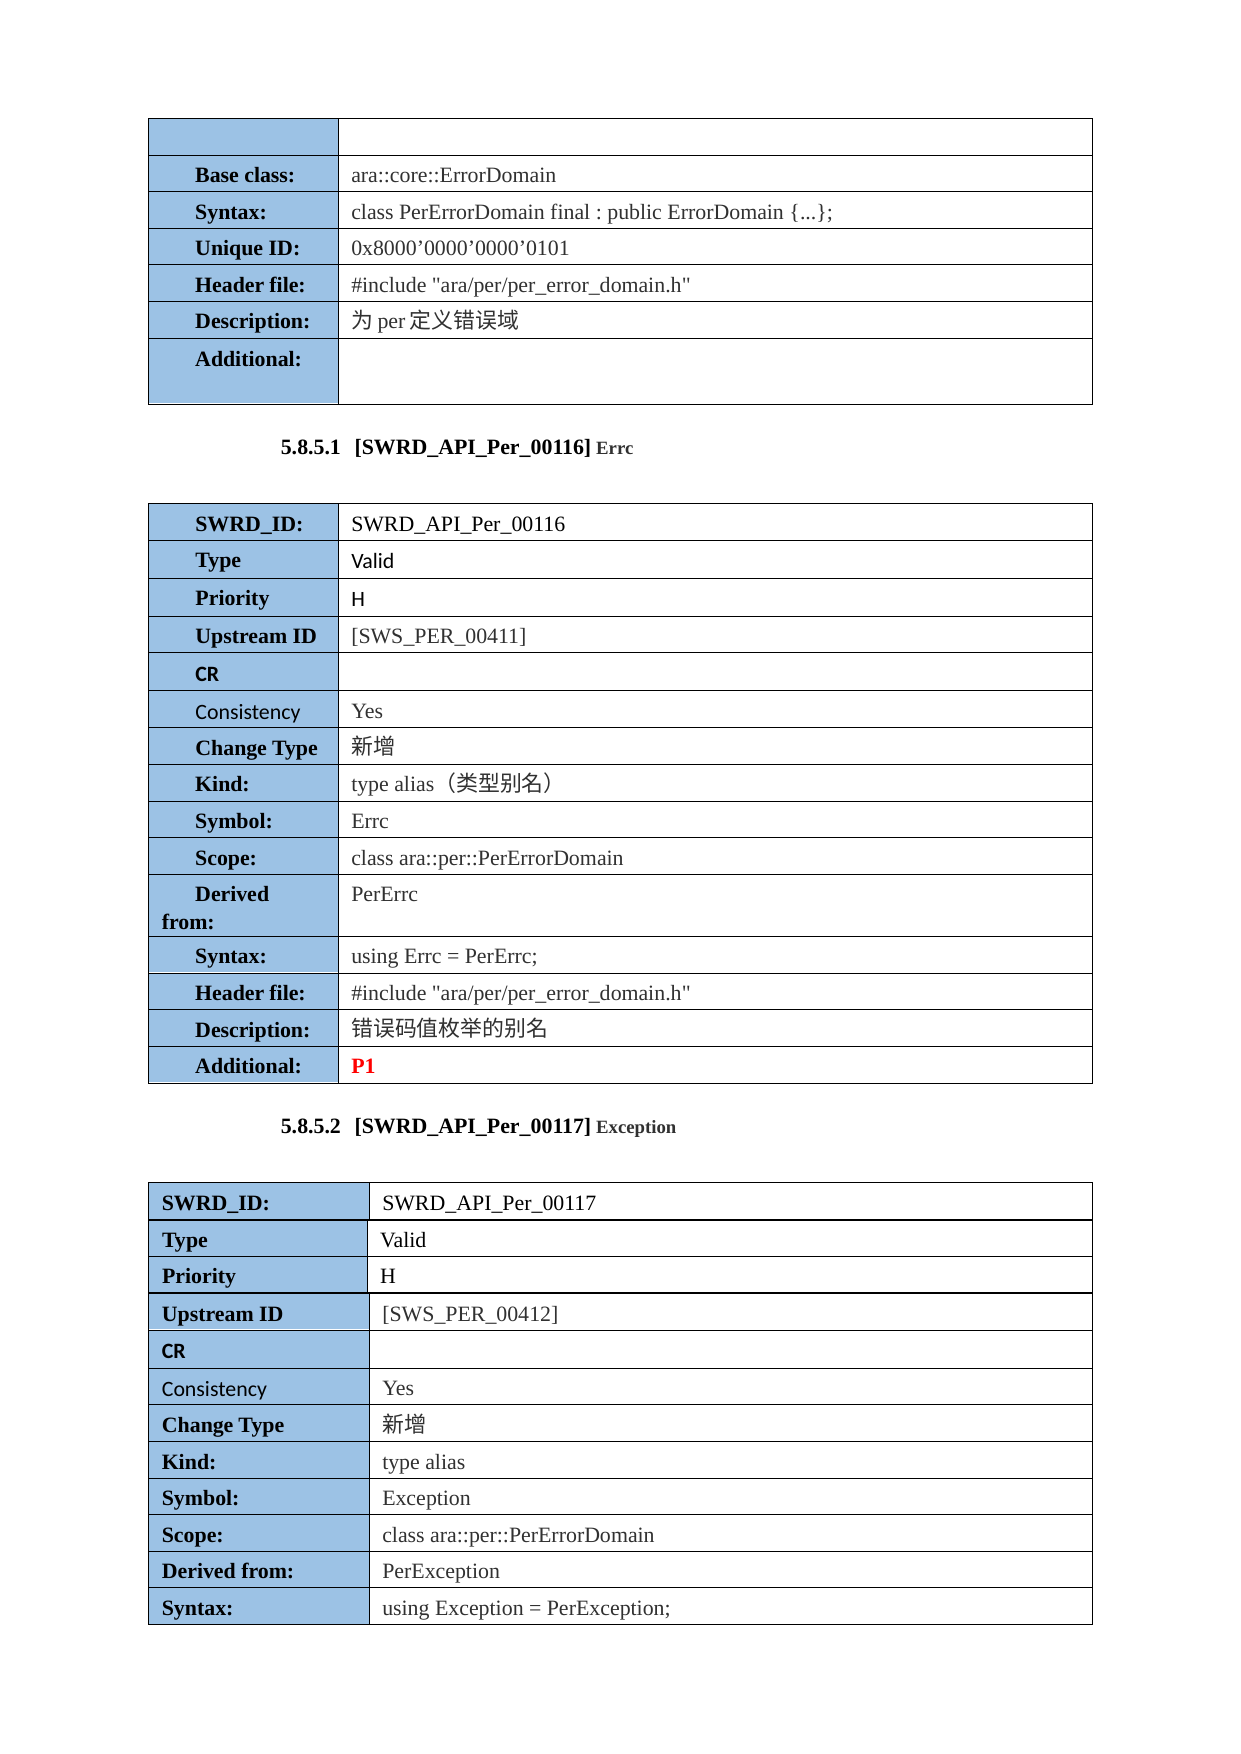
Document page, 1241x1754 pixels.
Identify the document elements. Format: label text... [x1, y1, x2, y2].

subtitle [SWRD_API_Per_00117] Exception [281, 1113, 1152, 1138]
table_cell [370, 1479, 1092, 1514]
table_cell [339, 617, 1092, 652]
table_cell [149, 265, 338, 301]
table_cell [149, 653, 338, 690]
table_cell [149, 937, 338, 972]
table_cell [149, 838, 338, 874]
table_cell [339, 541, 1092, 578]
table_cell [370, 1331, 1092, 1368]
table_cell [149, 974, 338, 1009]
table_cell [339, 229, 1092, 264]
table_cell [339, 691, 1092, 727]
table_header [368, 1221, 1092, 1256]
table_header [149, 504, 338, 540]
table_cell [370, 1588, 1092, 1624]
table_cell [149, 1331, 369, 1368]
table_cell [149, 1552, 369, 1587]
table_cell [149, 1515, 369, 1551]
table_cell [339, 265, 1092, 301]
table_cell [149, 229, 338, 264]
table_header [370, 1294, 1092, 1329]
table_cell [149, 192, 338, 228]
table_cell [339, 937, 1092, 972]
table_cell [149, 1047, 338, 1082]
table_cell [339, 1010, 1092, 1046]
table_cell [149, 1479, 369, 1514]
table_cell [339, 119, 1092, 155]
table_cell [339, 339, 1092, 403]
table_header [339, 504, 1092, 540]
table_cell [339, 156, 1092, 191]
subtitle [SWRD_API_Per_00116] Errc [281, 434, 1152, 459]
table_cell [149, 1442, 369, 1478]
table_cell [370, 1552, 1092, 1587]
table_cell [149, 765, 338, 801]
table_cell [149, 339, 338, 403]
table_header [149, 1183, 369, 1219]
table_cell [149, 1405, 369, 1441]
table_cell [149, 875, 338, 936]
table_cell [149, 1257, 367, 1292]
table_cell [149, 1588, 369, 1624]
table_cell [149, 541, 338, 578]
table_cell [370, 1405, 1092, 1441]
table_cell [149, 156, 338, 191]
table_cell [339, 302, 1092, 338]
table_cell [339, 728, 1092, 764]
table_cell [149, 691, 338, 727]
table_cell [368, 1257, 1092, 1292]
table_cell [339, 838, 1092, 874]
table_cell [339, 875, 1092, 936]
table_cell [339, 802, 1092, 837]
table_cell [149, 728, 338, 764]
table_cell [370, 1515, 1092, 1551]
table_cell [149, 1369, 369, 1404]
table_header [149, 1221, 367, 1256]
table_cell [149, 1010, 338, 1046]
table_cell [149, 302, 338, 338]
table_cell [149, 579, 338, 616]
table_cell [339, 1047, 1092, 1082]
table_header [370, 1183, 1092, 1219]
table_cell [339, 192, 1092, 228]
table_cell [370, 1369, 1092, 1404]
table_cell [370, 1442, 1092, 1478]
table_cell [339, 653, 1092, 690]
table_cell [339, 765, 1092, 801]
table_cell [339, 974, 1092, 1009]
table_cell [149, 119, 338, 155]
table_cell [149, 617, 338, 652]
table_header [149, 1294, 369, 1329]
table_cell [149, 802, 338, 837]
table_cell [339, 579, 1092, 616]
